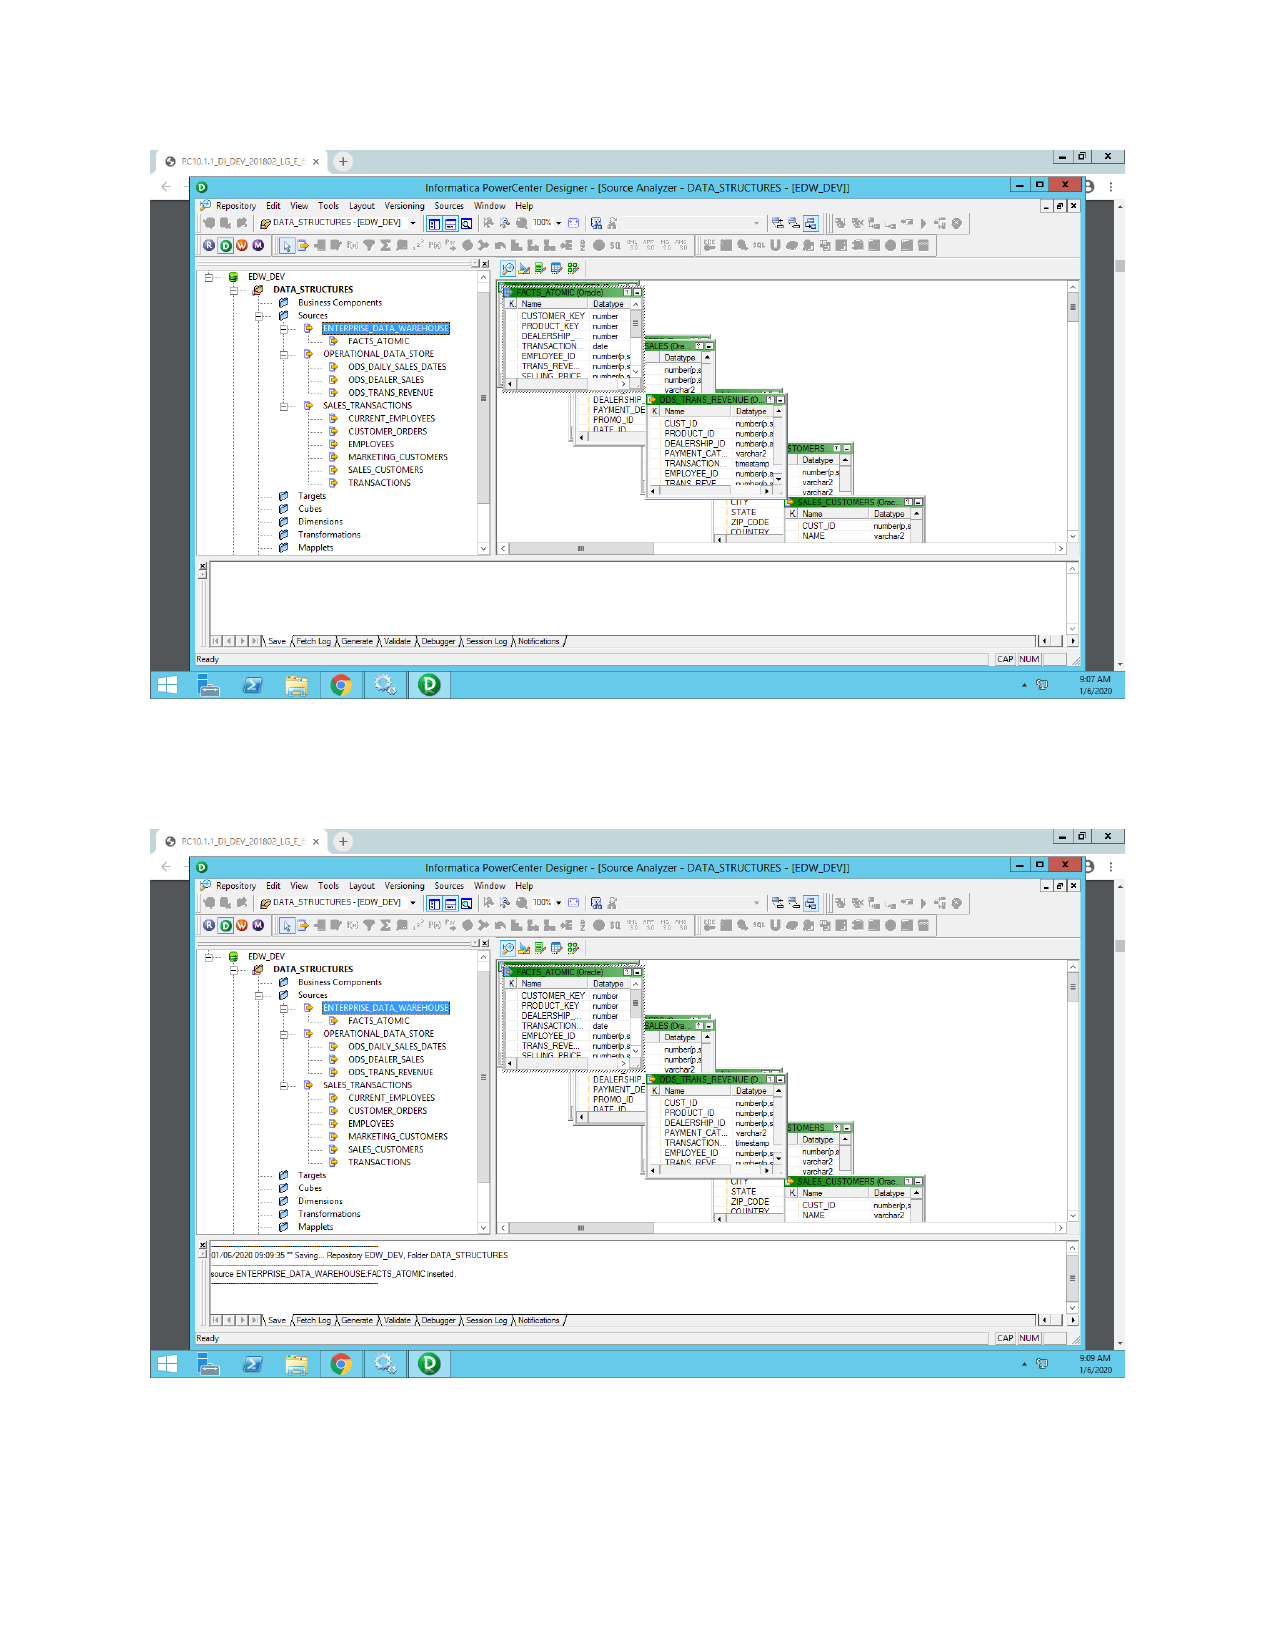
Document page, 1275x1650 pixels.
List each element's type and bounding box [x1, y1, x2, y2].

picture [150, 829, 1125, 1378]
picture [150, 150, 1125, 699]
